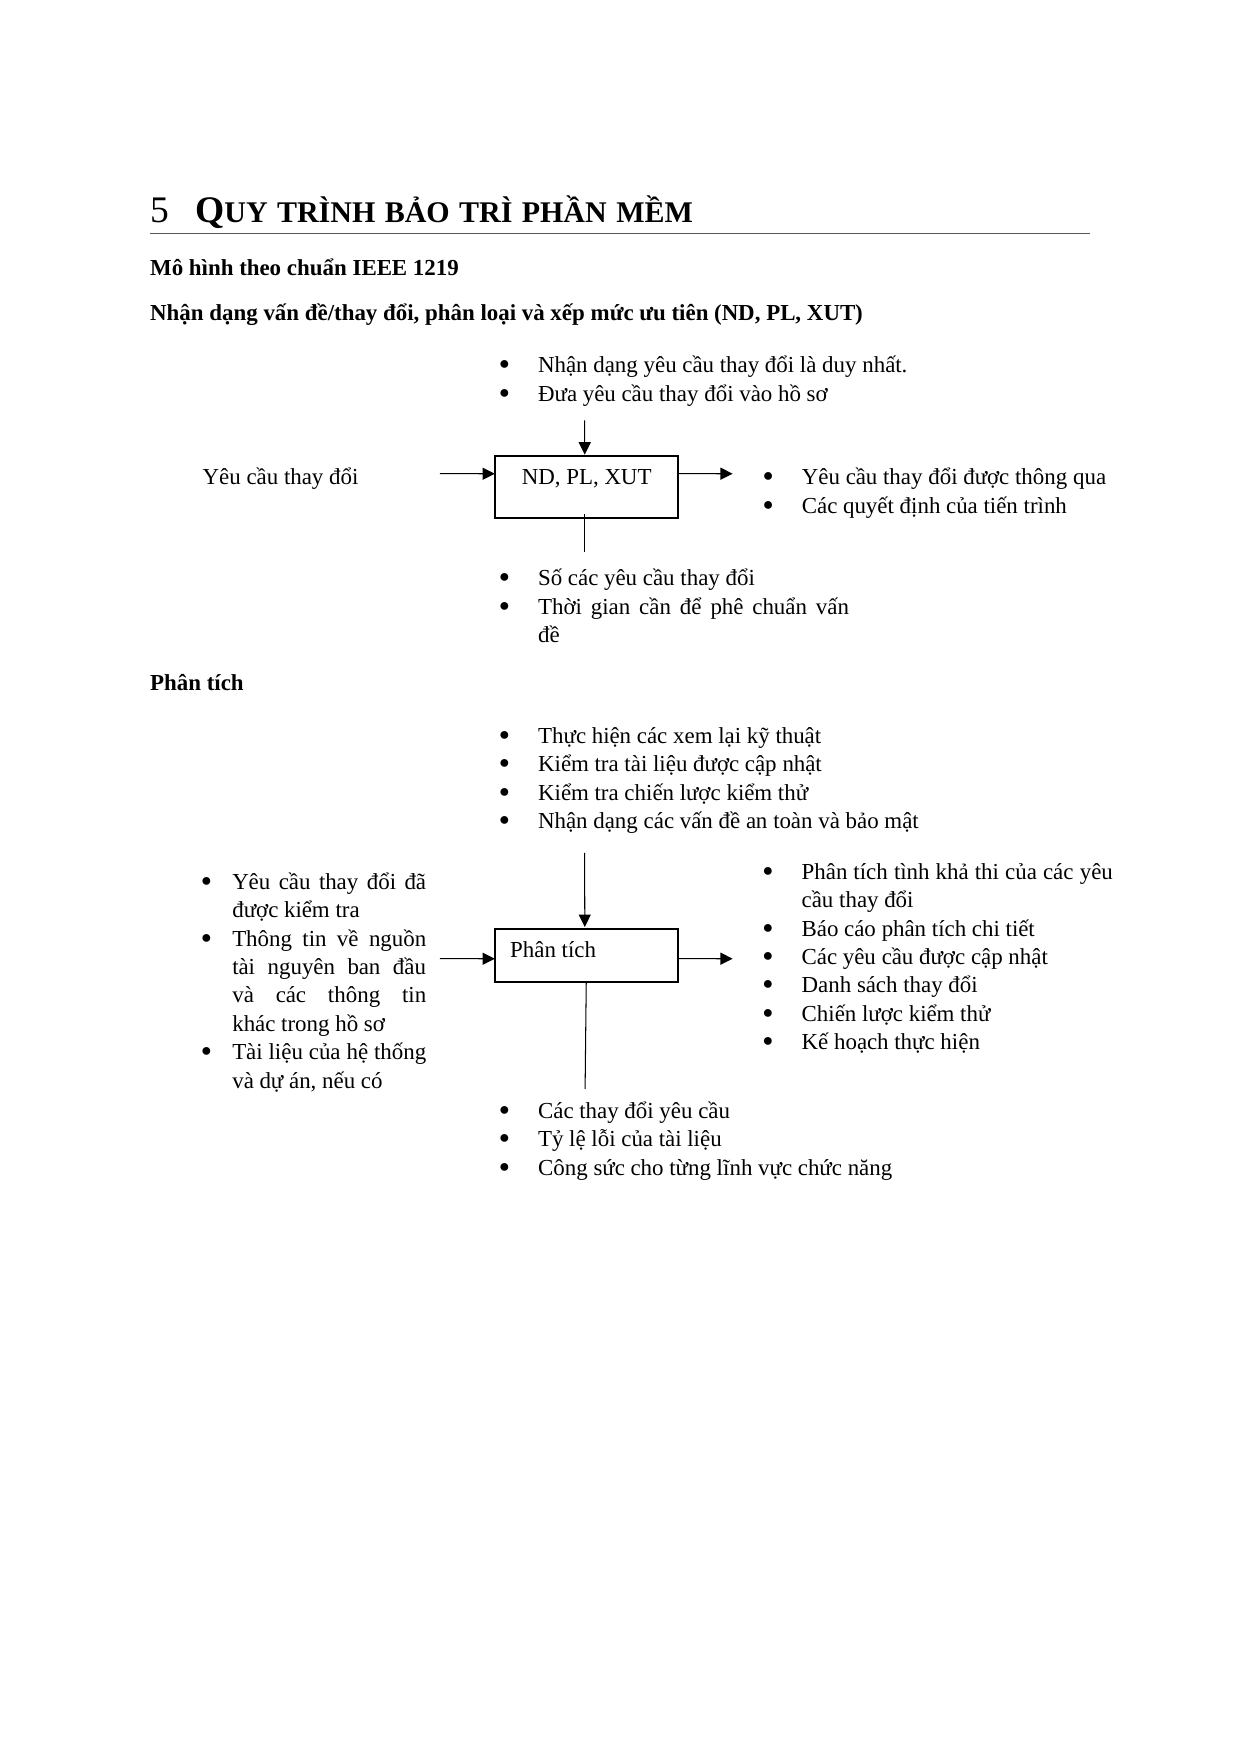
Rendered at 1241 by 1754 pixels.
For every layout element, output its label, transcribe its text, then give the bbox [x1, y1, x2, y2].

text Phân tích [150, 669, 1090, 695]
text Nhận dạng vấn đề/thay đổi, phân loại và xếp mức ưu tiên (ND, PL, XUT) [150, 299, 1090, 325]
subtitle Quy trình bảo trì phần mềm [150, 187, 1090, 233]
text Mô hình theo chuẩn IEEE 1219 [150, 254, 1090, 280]
